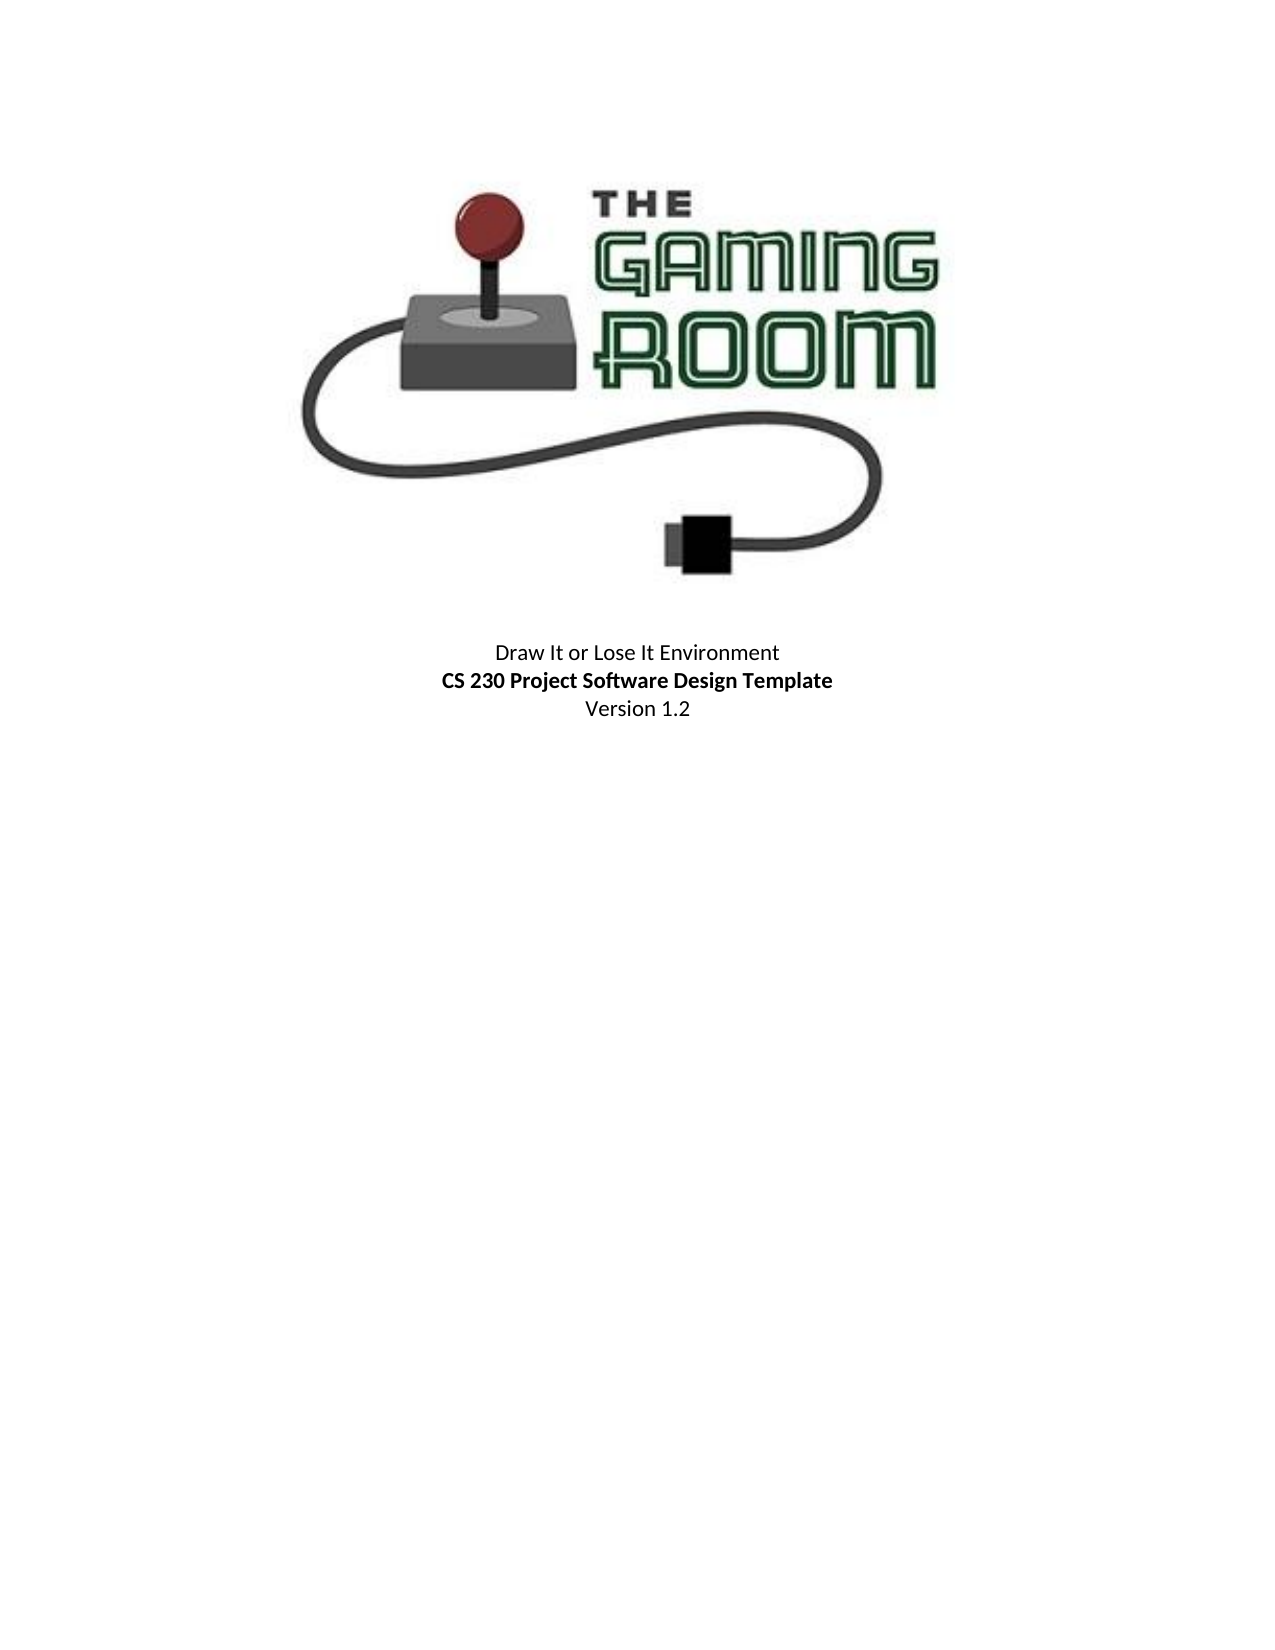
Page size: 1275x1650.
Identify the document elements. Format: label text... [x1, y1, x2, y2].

title Draw It or Lose It Environment [150, 638, 1125, 666]
picture [220, 150, 1055, 611]
text Version 1.2 [150, 694, 1125, 722]
subtitle CS 230 Project Software Design Template [150, 666, 1125, 694]
